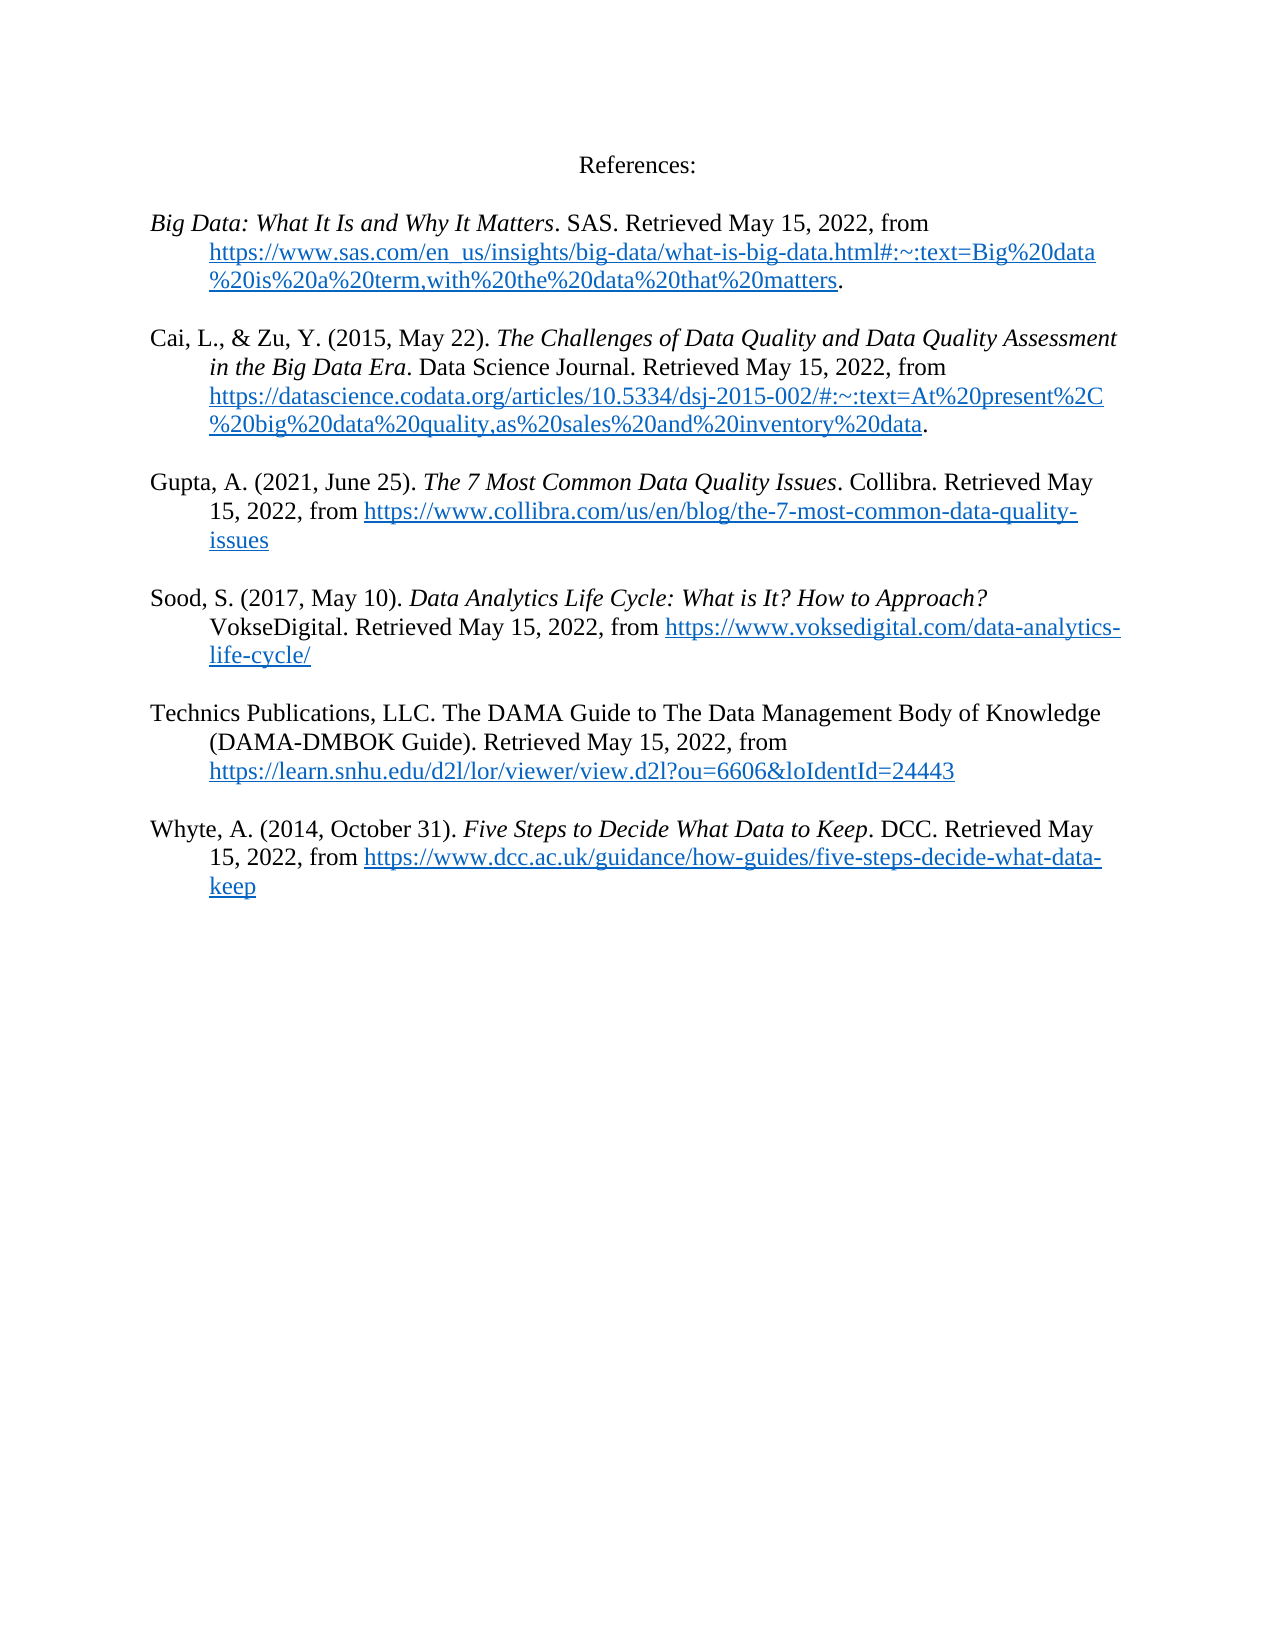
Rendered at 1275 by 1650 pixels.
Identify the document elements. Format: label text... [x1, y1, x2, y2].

text Technics Publications, LLC. The DAMA Guide to The Data Management Body of Knowledge (DAMA-DMBOK Guide). Retrieved May 15, 2022, from https://learn.snhu.edu/d2l/lor/viewer/view.d2l?ou=6606&loIdentId=24443 [150, 698, 1125, 784]
text Big Data: What It Is and Why It Matters. SAS. Retrieved May 15, 2022, from https://www.sas.com/en_us/insights/big-data/what-is-big-data.html#:~:text=Big%20data%20is%20a%20term,with%20the%20data%20that%20matters. [150, 208, 1125, 294]
text References: [150, 150, 1125, 179]
text Whyte, A. (2014, October 31). Five Steps to Decide What Data to Keep. DCC. Retrieved May 15, 2022, from https://www.dcc.ac.uk/guidance/how-guides/five-steps-decide-what-data-keep [150, 814, 1125, 900]
text Gupta, A. (2021, June 25). The 7 Most Common Data Quality Issues. Collibra. Retrieved May 15, 2022, from https://www.collibra.com/us/en/blog/the-7-most-common-data-quality-issues [150, 467, 1125, 554]
text Sood, S. (2017, May 10). Data Analytics Life Cycle: What is It? How to Approach? VokseDigital. Retrieved May 15, 2022, from https://www.voksedigital.com/data-analytics-life-cycle/ [150, 583, 1125, 669]
text Cai, L., & Zu, Y. (2015, May 22). The Challenges of Data Quality and Data Quality Assessment in the Big Data Era. Data Science Journal. Retrieved May 15, 2022, from https://datascience.codata.org/articles/10.5334/dsj-2015-002/#:~:text=At%20present%2C%20big%20data%20quality,as%20sales%20and%20inventory%20data. [150, 323, 1125, 438]
